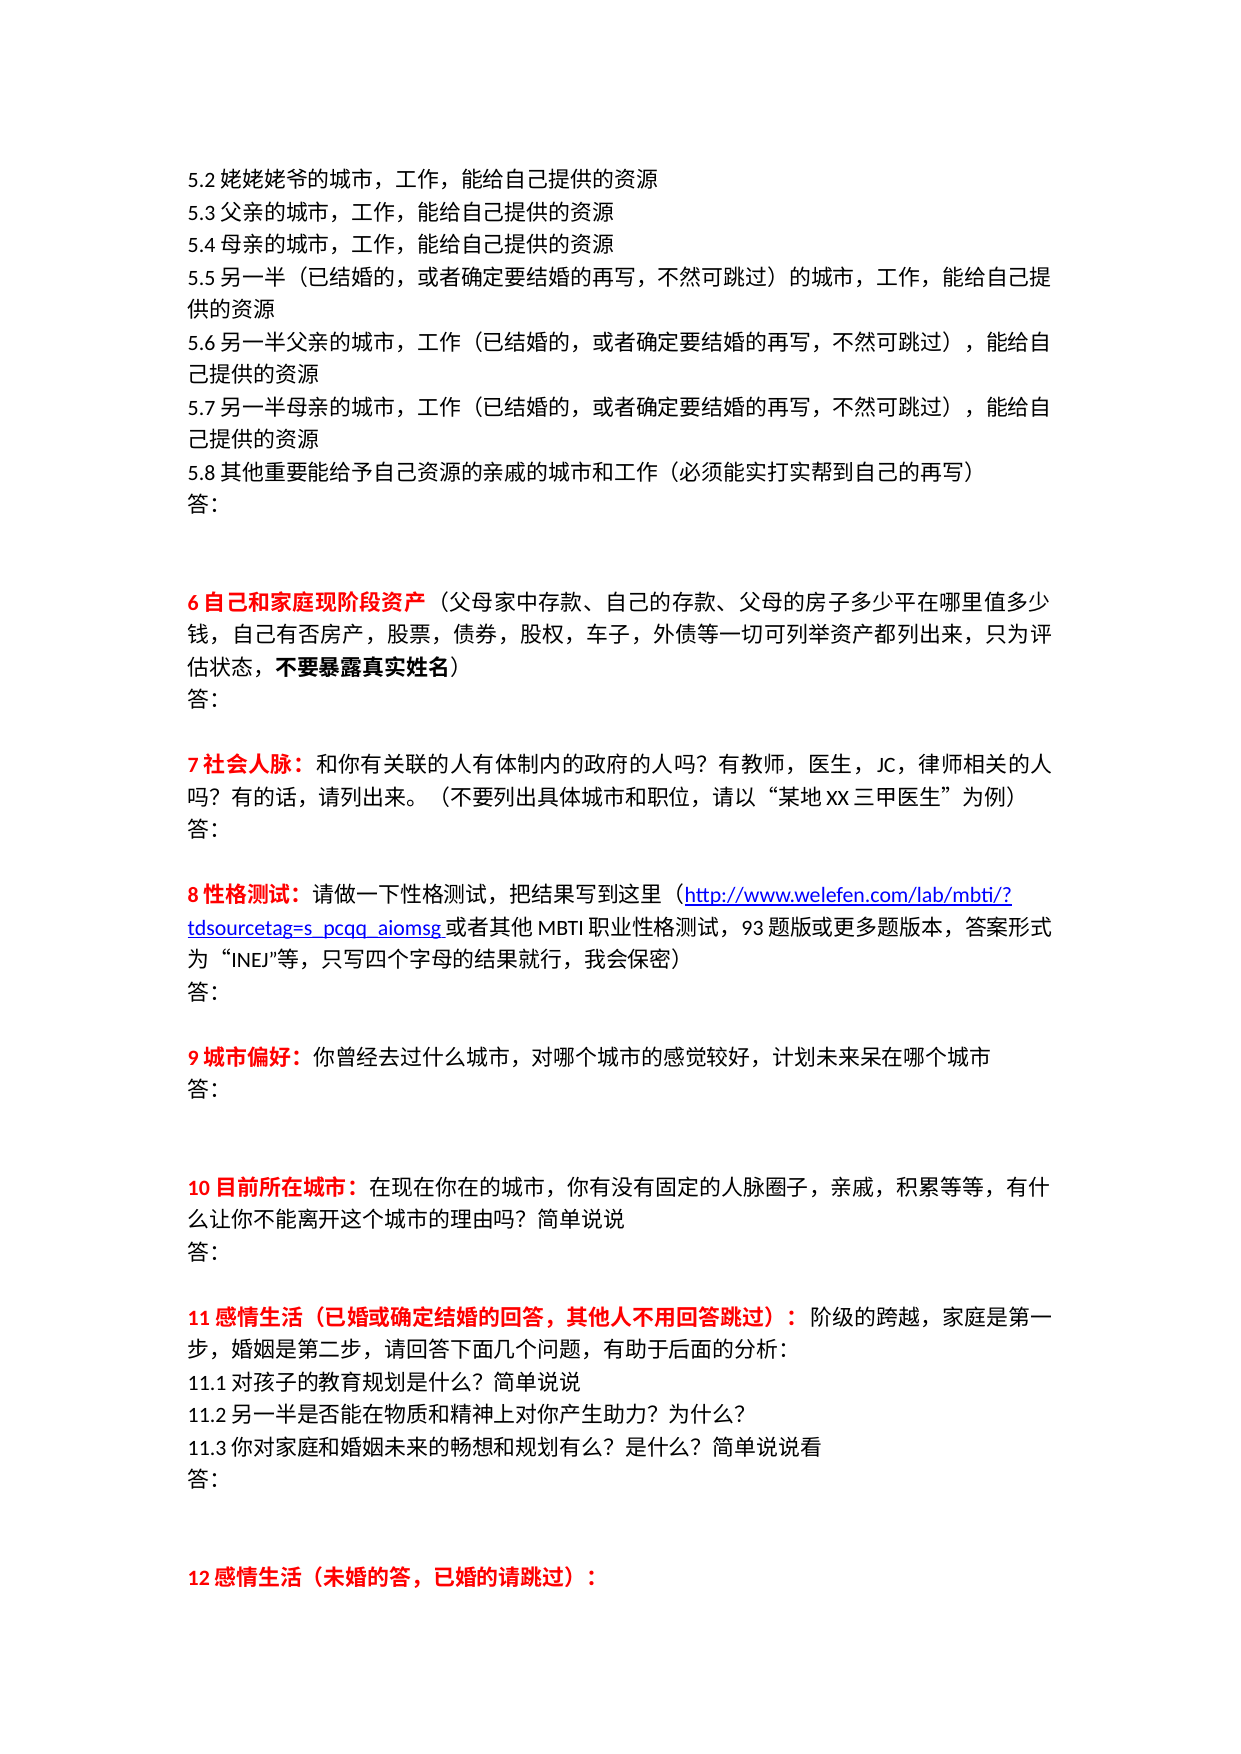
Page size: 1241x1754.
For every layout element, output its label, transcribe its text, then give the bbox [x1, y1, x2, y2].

text 5.4 母亲的城市，工作，能给自己提供的资源 [187, 227, 1053, 259]
text 11 感情生活（已婚或确定结婚的回答，其他人不用回答跳过）：阶级的跨越，家庭是第一步，婚姻是第二步，请回答下面几个问题，有助于后面的分析： [187, 1299, 1053, 1364]
text 11.3 你对家庭和婚姻未来的畅想和规划有么？是什么？简单说说看 [187, 1429, 1053, 1462]
text 8性格测试：请做一下性格测试，把结果写到这里（http://www.welefen.com/lab/mbti/?tdsourcetag=s_pcqq_aiomsg或者其他MBTI职业性格测试，93题版或更多题版本，答案形式为“INEJ”等，只写四个字母的结果就行，我会保密） [187, 877, 1053, 974]
text 答： [187, 682, 1053, 714]
text 答： [187, 1462, 1053, 1494]
text 5.8 其他重要能给予自己资源的亲戚的城市和工作（必须能实打实帮到自己的再写） [187, 454, 1053, 487]
text 5.6 另一半父亲的城市，工作（已结婚的，或者确定要结婚的再写，不然可跳过），能给自己提供的资源 [187, 324, 1053, 389]
text 5.3 父亲的城市，工作，能给自己提供的资源 [187, 194, 1053, 227]
text 7社会人脉：和你有关联的人有体制内的政府的人吗？有教师，医生，JC，律师相关的人吗？有的话，请列出来。（不要列出具体城市和职位，请以“某地XX三甲医生”为例） [187, 747, 1053, 812]
text 答： [187, 812, 1053, 844]
text 5.2 姥姥姥爷的城市，工作，能给自己提供的资源 [187, 162, 1053, 194]
text 9 城市偏好：你曾经去过什么城市，对哪个城市的感觉较好，计划未来呆在哪个城市 [187, 1039, 1053, 1072]
text 11.1 对孩子的教育规划是什么？简单说说 [187, 1364, 1053, 1397]
text 答： [187, 1072, 1053, 1104]
text 答： [187, 487, 1053, 519]
text 答： [187, 1234, 1053, 1267]
text 答： [187, 974, 1053, 1007]
text 11.2 另一半是否能在物质和精神上对你产生助力？为什么？ [187, 1397, 1053, 1429]
text 12感情生活（未婚的答，已婚的请跳过）： [187, 1559, 1053, 1592]
text 10 目前所在城市：在现在你在的城市，你有没有固定的人脉圈子，亲戚，积累等等，有什么让你不能离开这个城市的理由吗？简单说说 [187, 1169, 1053, 1234]
text 5.5 另一半（已结婚的，或者确定要结婚的再写，不然可跳过）的城市，工作，能给自己提供的资源 [187, 259, 1053, 324]
text 5.7 另一半母亲的城市，工作（已结婚的，或者确定要结婚的再写，不然可跳过），能给自己提供的资源 [187, 389, 1053, 454]
text 6自己和家庭现阶段资产（父母家中存款、自己的存款、父母的房子多少平在哪里值多少钱，自己有否房产，股票，债券，股权，车子，外债等一切可列举资产都列出来，只为评估状态，不要暴露真实姓名） [187, 584, 1053, 682]
